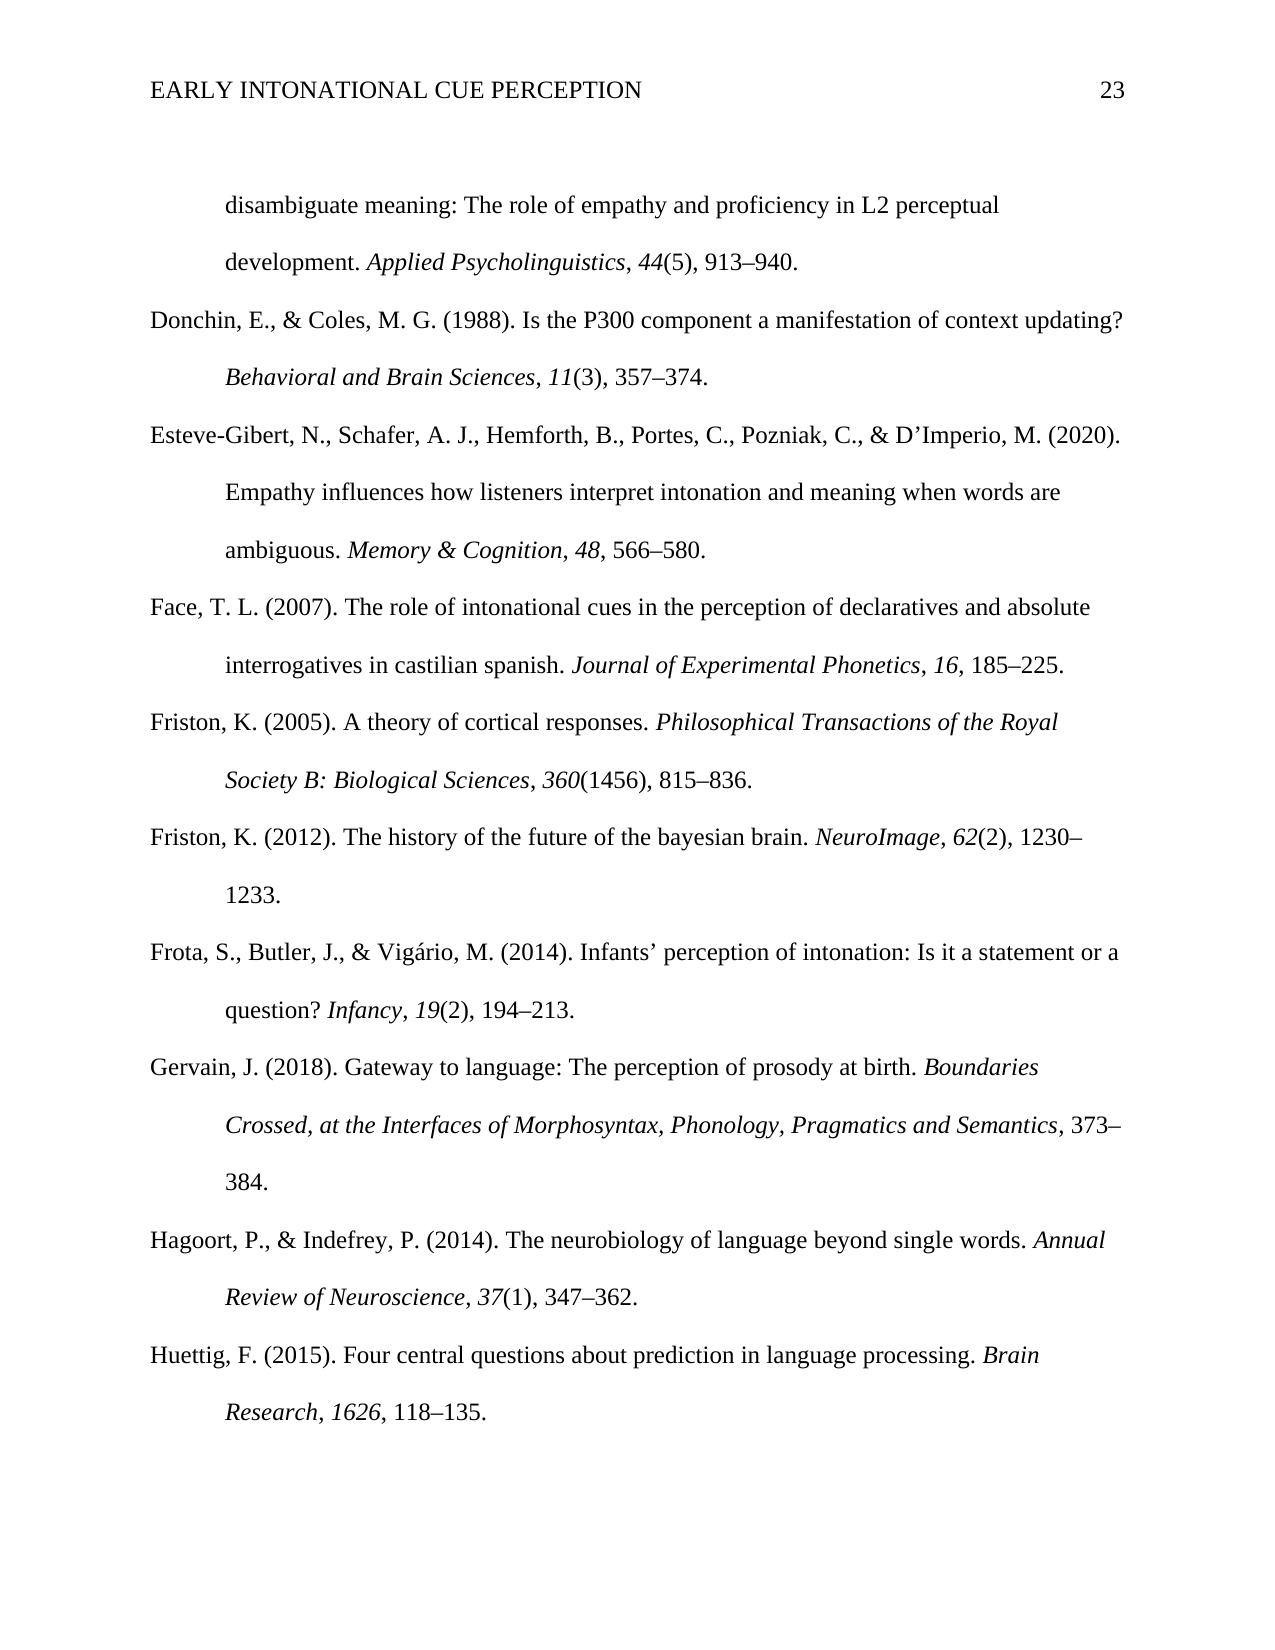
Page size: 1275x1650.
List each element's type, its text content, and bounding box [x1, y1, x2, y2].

text Gervain, J. (2018). Gateway to language: The perception of prosody at birth. Boundaries Crossed, at the Interfaces of Morphosyntax, Phonology, Pragmatics and Semantics, 373–384. [150, 1052, 1125, 1196]
text Friston, K. (2005). A theory of cortical responses. Philosophical Transactions of the Royal Society B: Biological Sciences, 360(1456), 815–836. [150, 707, 1125, 794]
text Frota, S., Butler, J., & Vigário, M. (2014). Infants’ perception of intonation: Is it a statement or a question? Infancy, 19(2), 194–213. [150, 937, 1125, 1024]
text Donchin, E., & Coles, M. G. (1988). Is the P300 component a manifestation of context updating? Behavioral and Brain Sciences, 11(3), 357–374. [150, 305, 1125, 391]
text Friston, K. (2012). The history of the future of the bayesian brain. NeuroImage, 62(2), 1230–1233. [150, 822, 1125, 909]
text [150, 190, 1125, 276]
text Huettig, F. (2015). Four central questions about prediction in language processing. Brain Research, 1626, 118–135. [150, 1340, 1125, 1426]
text Esteve-Gibert, N., Schafer, A. J., Hemforth, B., Portes, C., Pozniak, C., & D’Imperio, M. (2020). Empathy influences how listeners interpret intonation and meaning when words are ambiguous. Memory & Cognition, 48, 566–580. [150, 420, 1125, 564]
text Hagoort, P., & Indefrey, P. (2014). The neurobiology of language beyond single words. Annual Review of Neuroscience, 37(1), 347–362. [150, 1225, 1125, 1311]
text Face, T. L. (2007). The role of intonational cues in the perception of declaratives and absolute interrogatives in castilian spanish. Journal of Experimental Phonetics, 16, 185–225. [150, 592, 1125, 679]
